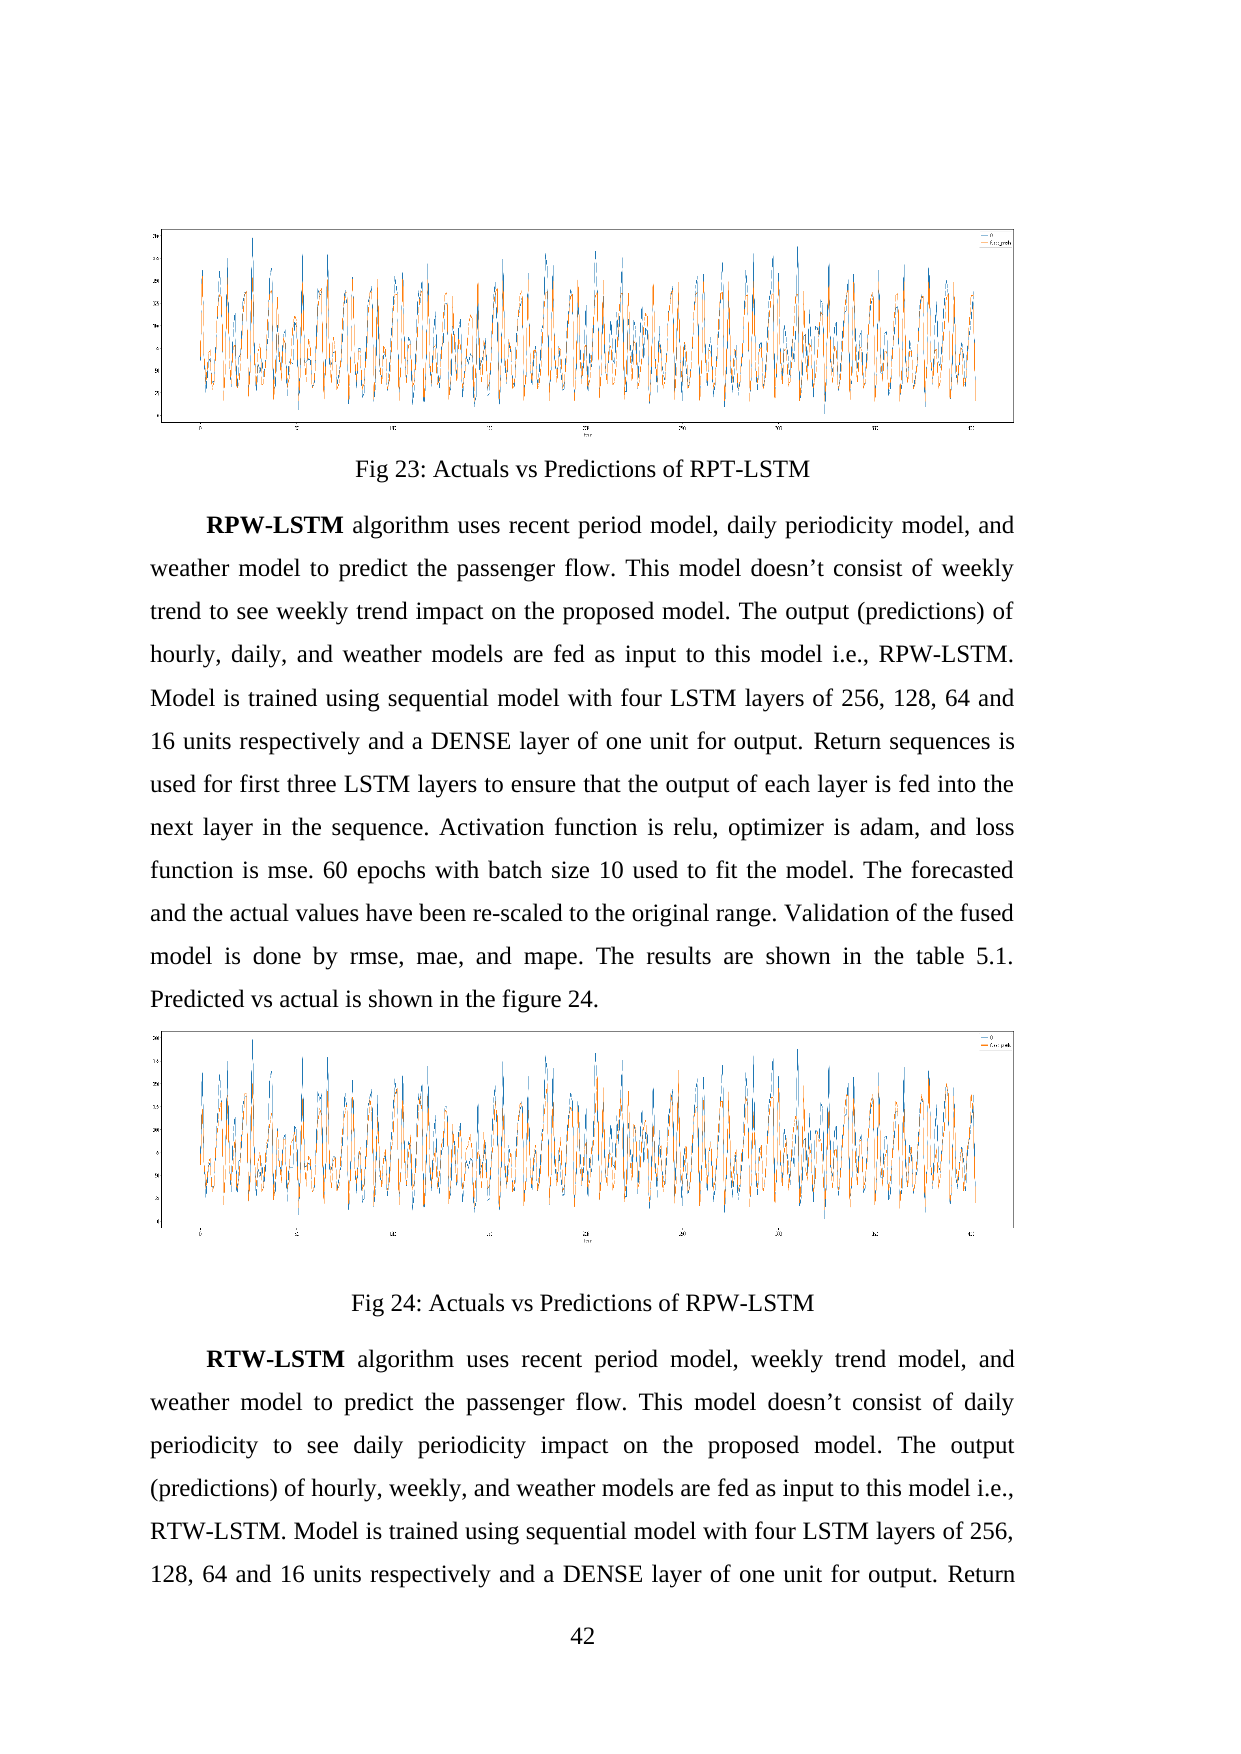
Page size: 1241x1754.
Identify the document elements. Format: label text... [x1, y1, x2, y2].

text Fig 23: Actuals vs Predictions of RPT-LSTM [150, 441, 1015, 483]
picture [150, 1027, 1016, 1247]
text RPW-LSTM algorithm uses recent period model, daily periodicity model, and weather model to predict the passenger flow. This model doesn’t consist of weekly trend to see weekly trend impact on the proposed model. The output (predictions) of hourly, daily, and weather models are fed as input to this model i.e., RPW-LSTM. Model is trained using sequential model with four LSTM layers of 256, 128, 64 and 16 units respectively and a DENSE layer of one unit for output. Return sequences is used for first three LSTM layers to ensure that the output of each layer is fed into the next layer in the sequence. Activation function is relu, optimizer is adam, and loss function is mse. 60 epochs with batch size 10 used to fit the model. The forecasted and the actual values have been re-scaled to the original range. Validation of the fused model is done by rmse, mae, and mape. The results are shown in the table 5.1. Predicted vs actual is shown in the figure 24. [150, 510, 1015, 1013]
picture [150, 225, 1016, 441]
text Fig 24: Actuals vs Predictions of RPW-LSTM [150, 1247, 1015, 1317]
